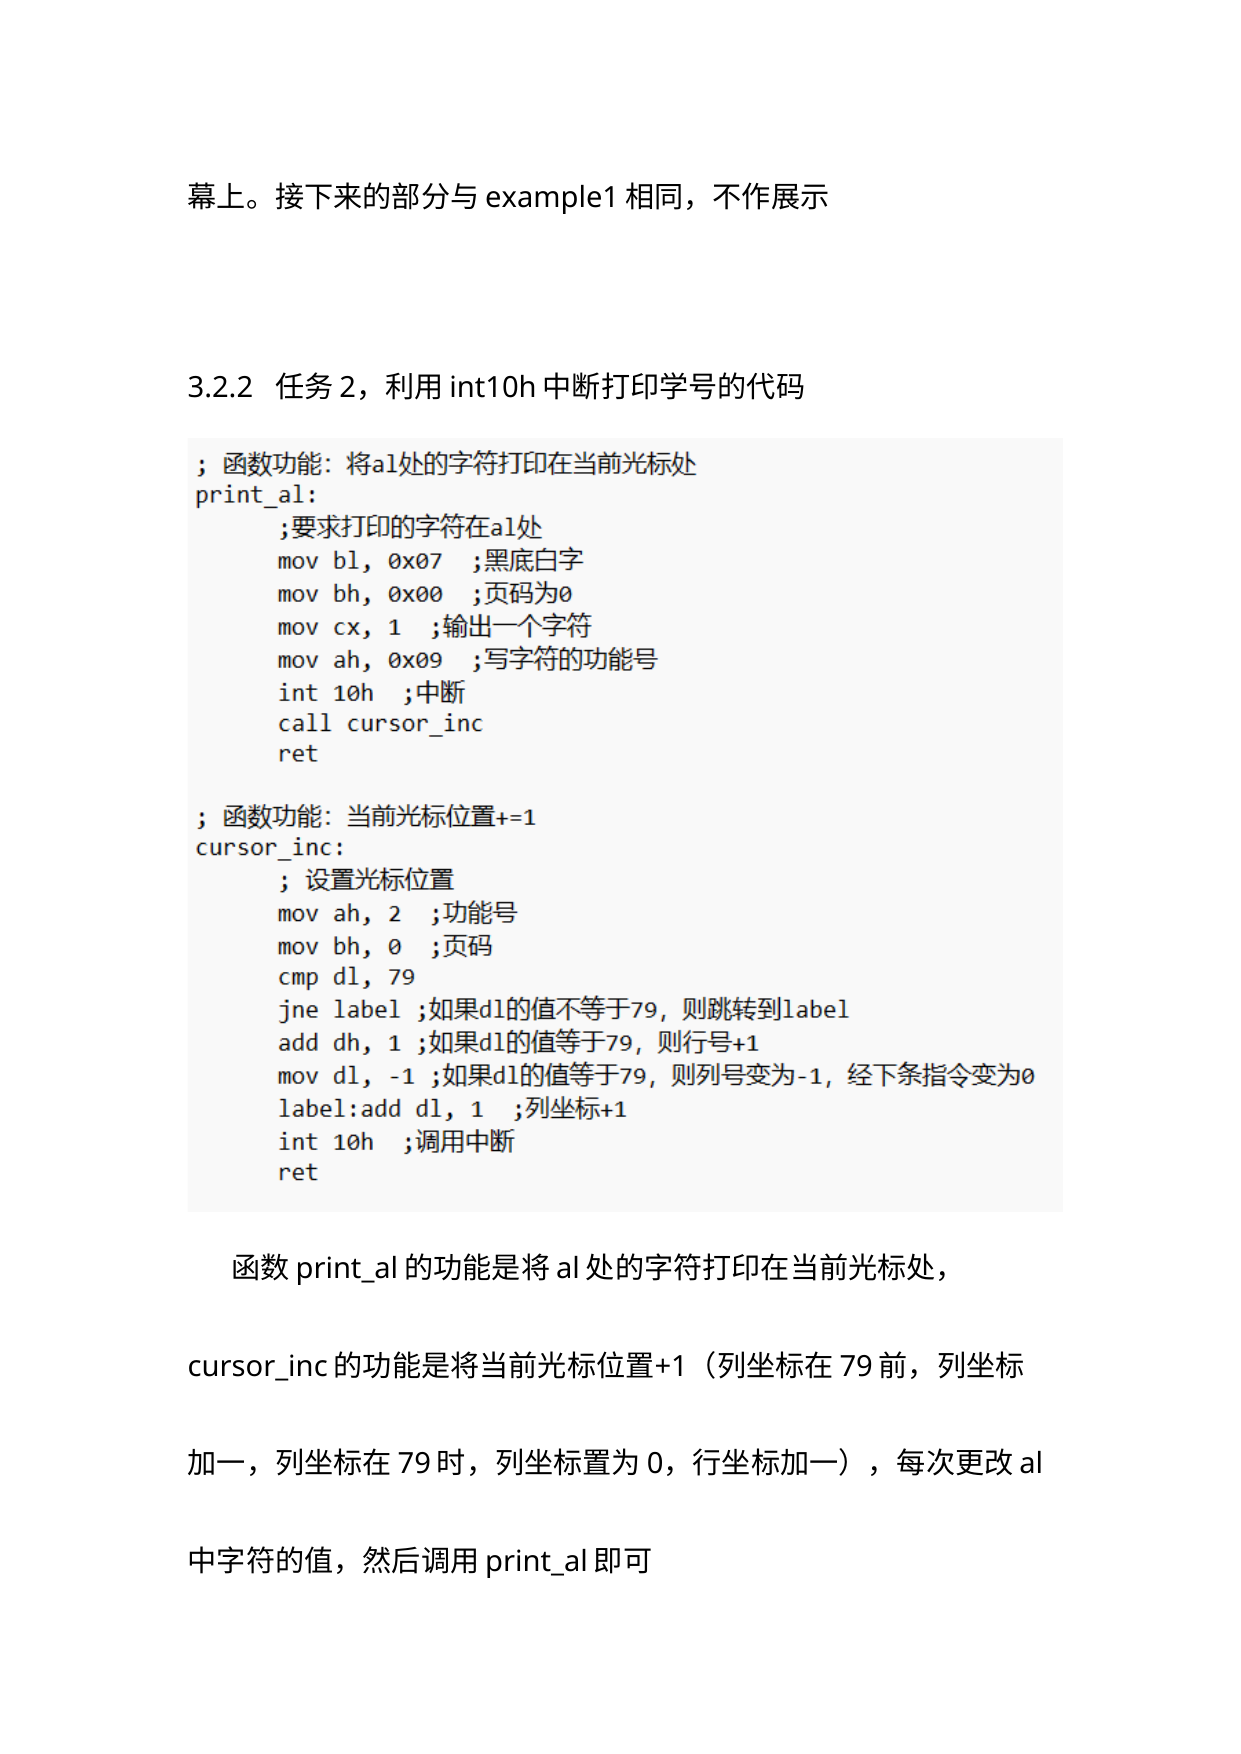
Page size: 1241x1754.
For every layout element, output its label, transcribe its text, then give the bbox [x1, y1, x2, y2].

picture [187, 438, 1063, 1212]
text 3.2.2 任务2，利用int10h中断打印学号的代码 [187, 353, 1053, 418]
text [187, 162, 1053, 227]
text 函数print_al的功能是将al处的字符打印在当前光标处，cursor_inc的功能是将当前光标位置+1（列坐标在79前，列坐标加一，列坐标在79时，列坐标置为0，行坐标加一），每次更改al中字符的值，然后调用print_al即可 [187, 1234, 1053, 1591]
